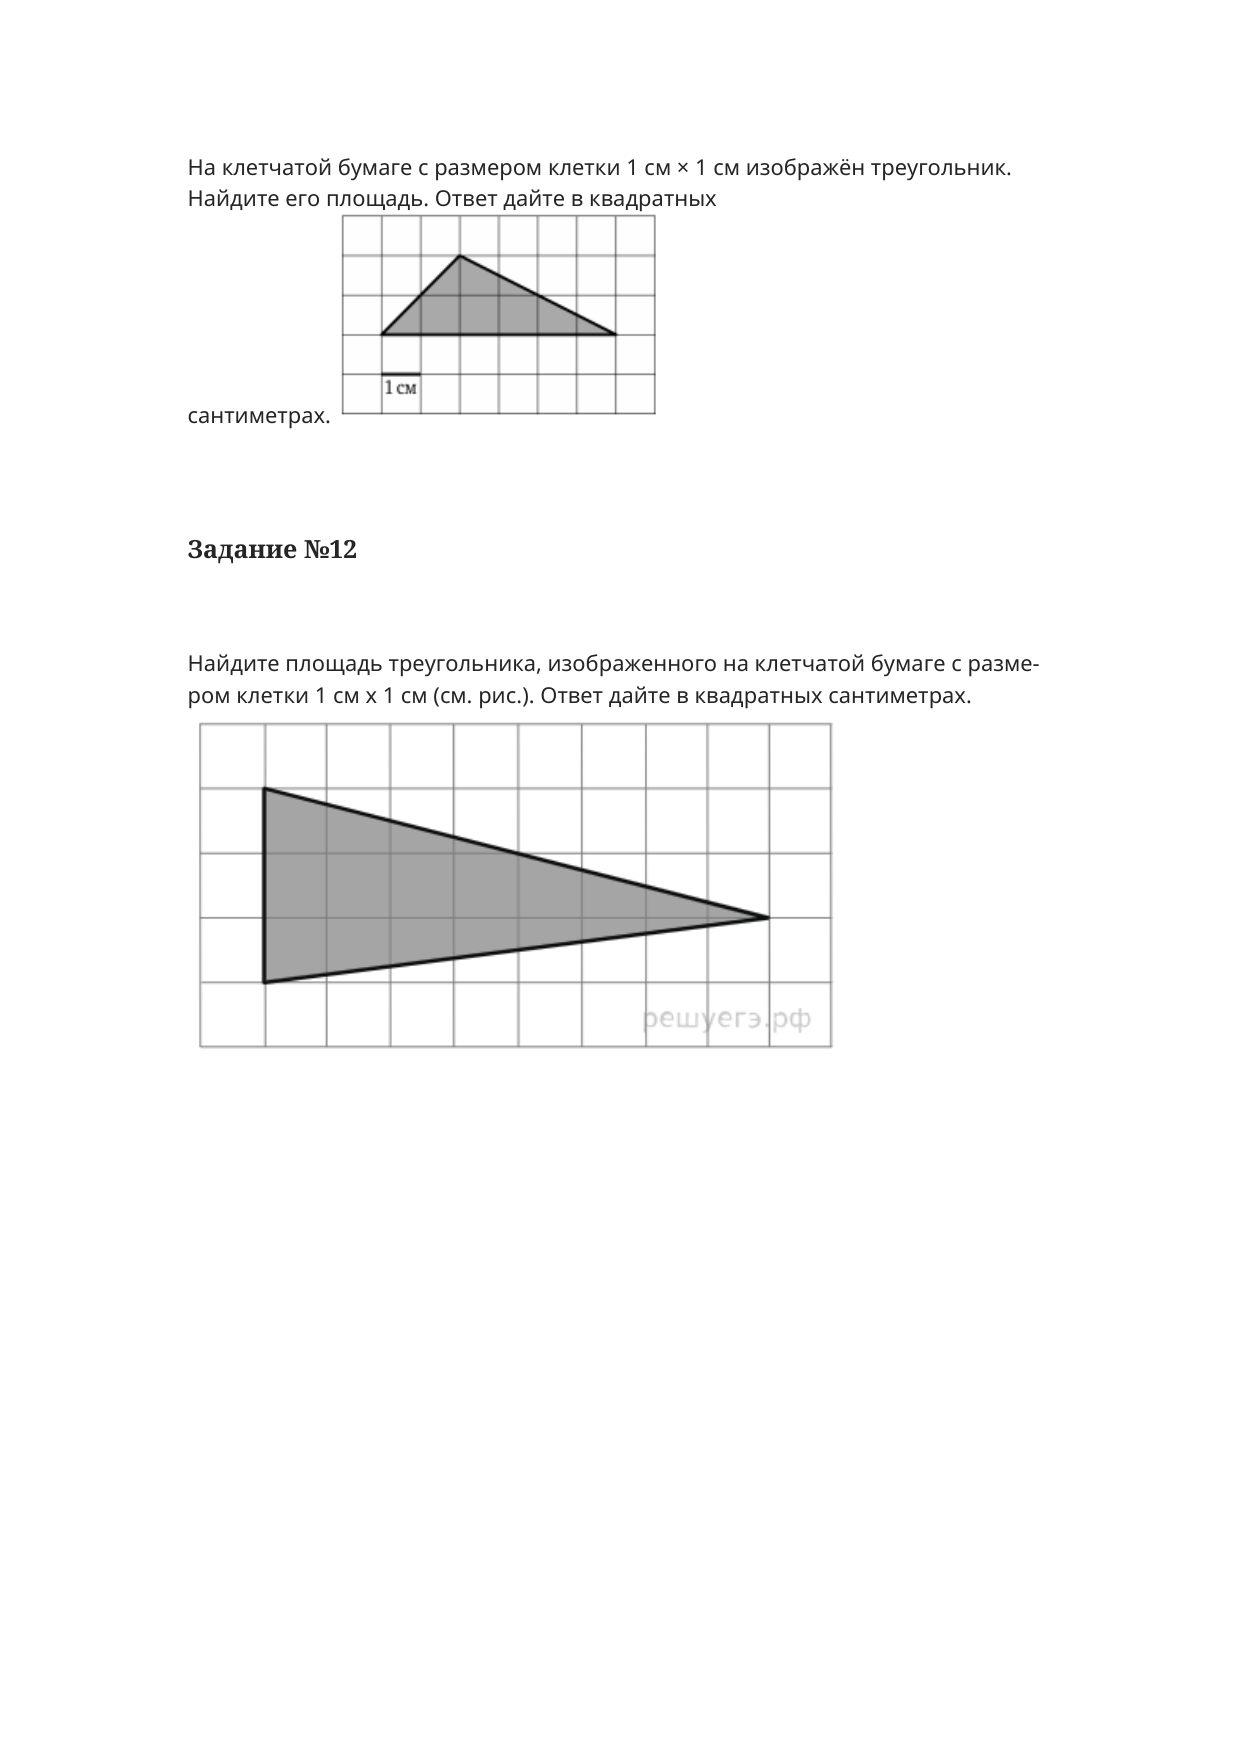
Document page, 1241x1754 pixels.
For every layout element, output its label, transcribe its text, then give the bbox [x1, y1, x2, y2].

subtitle Задание №12 [187, 530, 1040, 566]
picture [187, 709, 841, 1060]
picture [336, 212, 670, 424]
